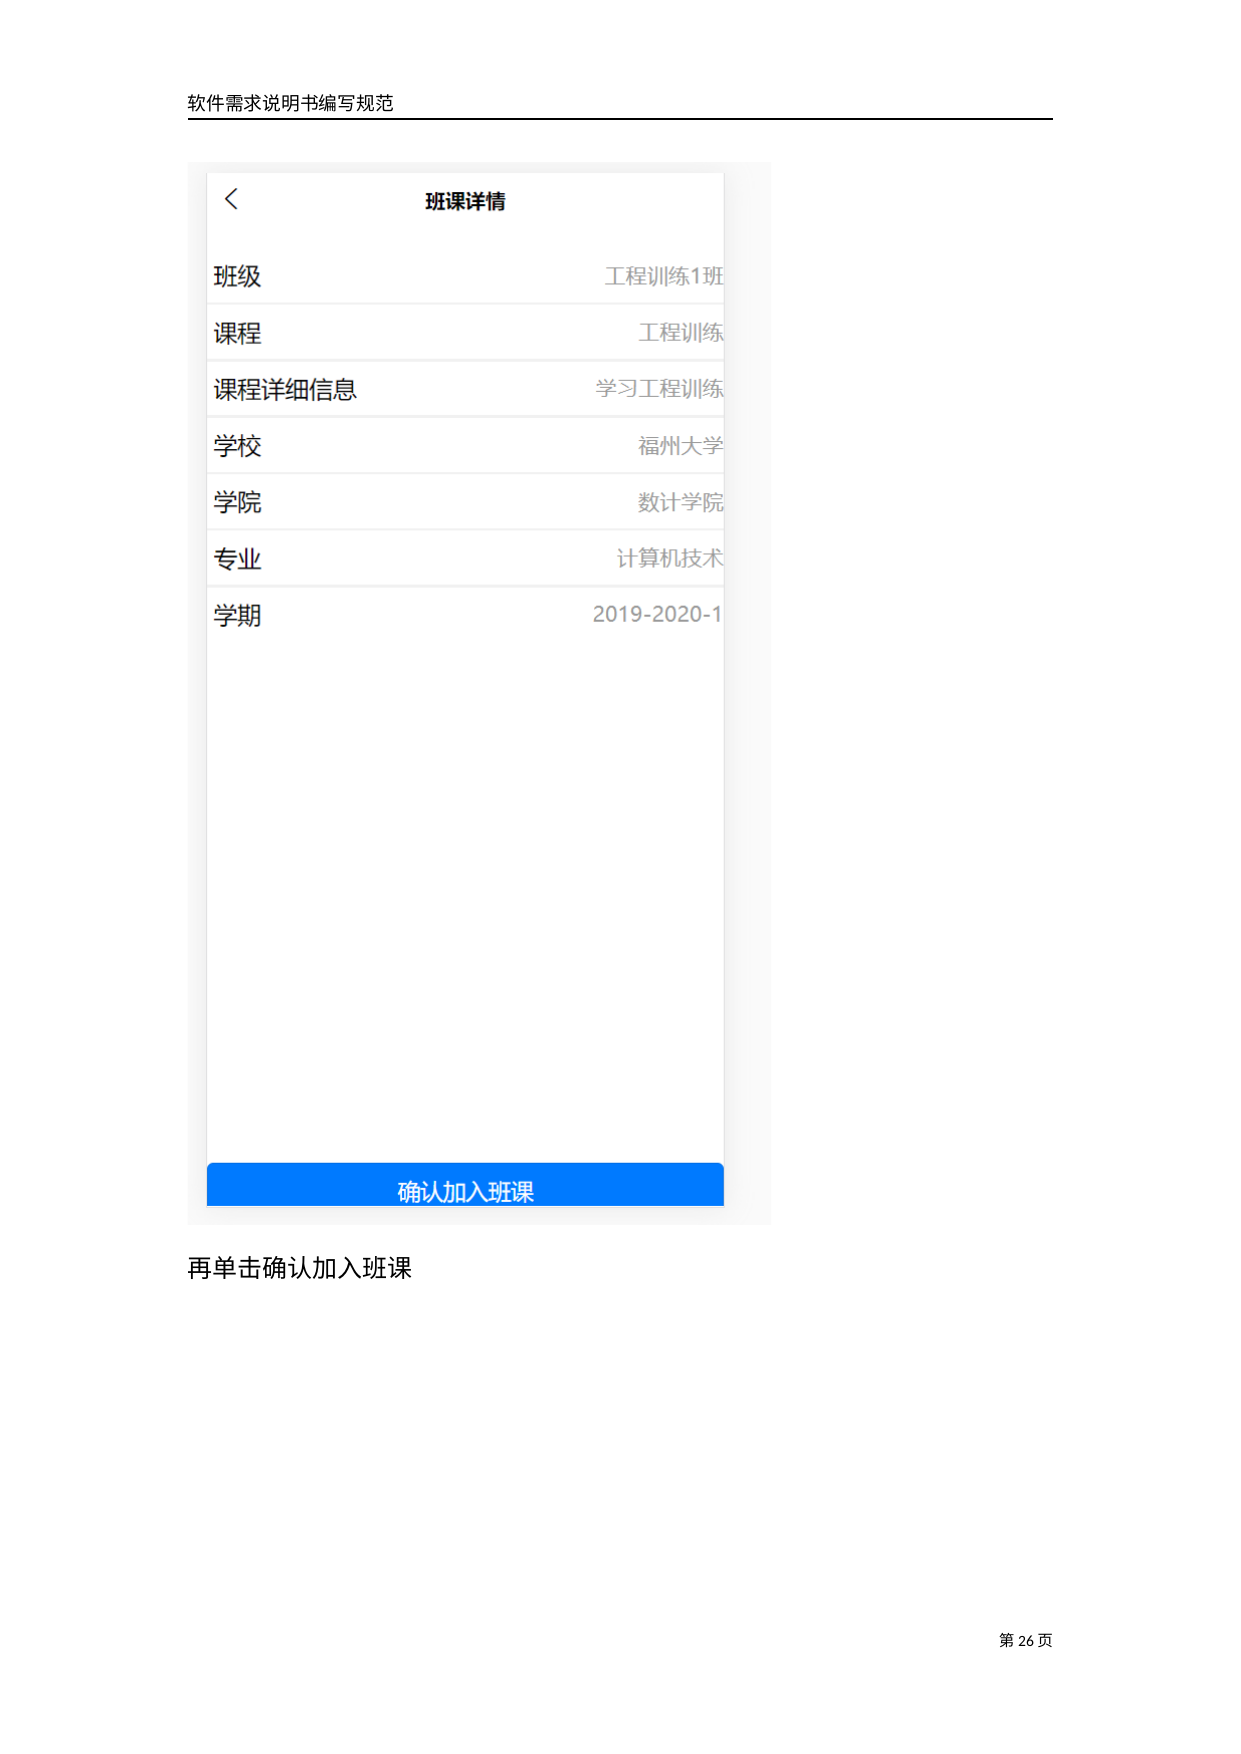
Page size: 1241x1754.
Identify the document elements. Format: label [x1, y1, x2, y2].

text [187, 162, 1053, 1299]
picture [187, 162, 772, 1225]
